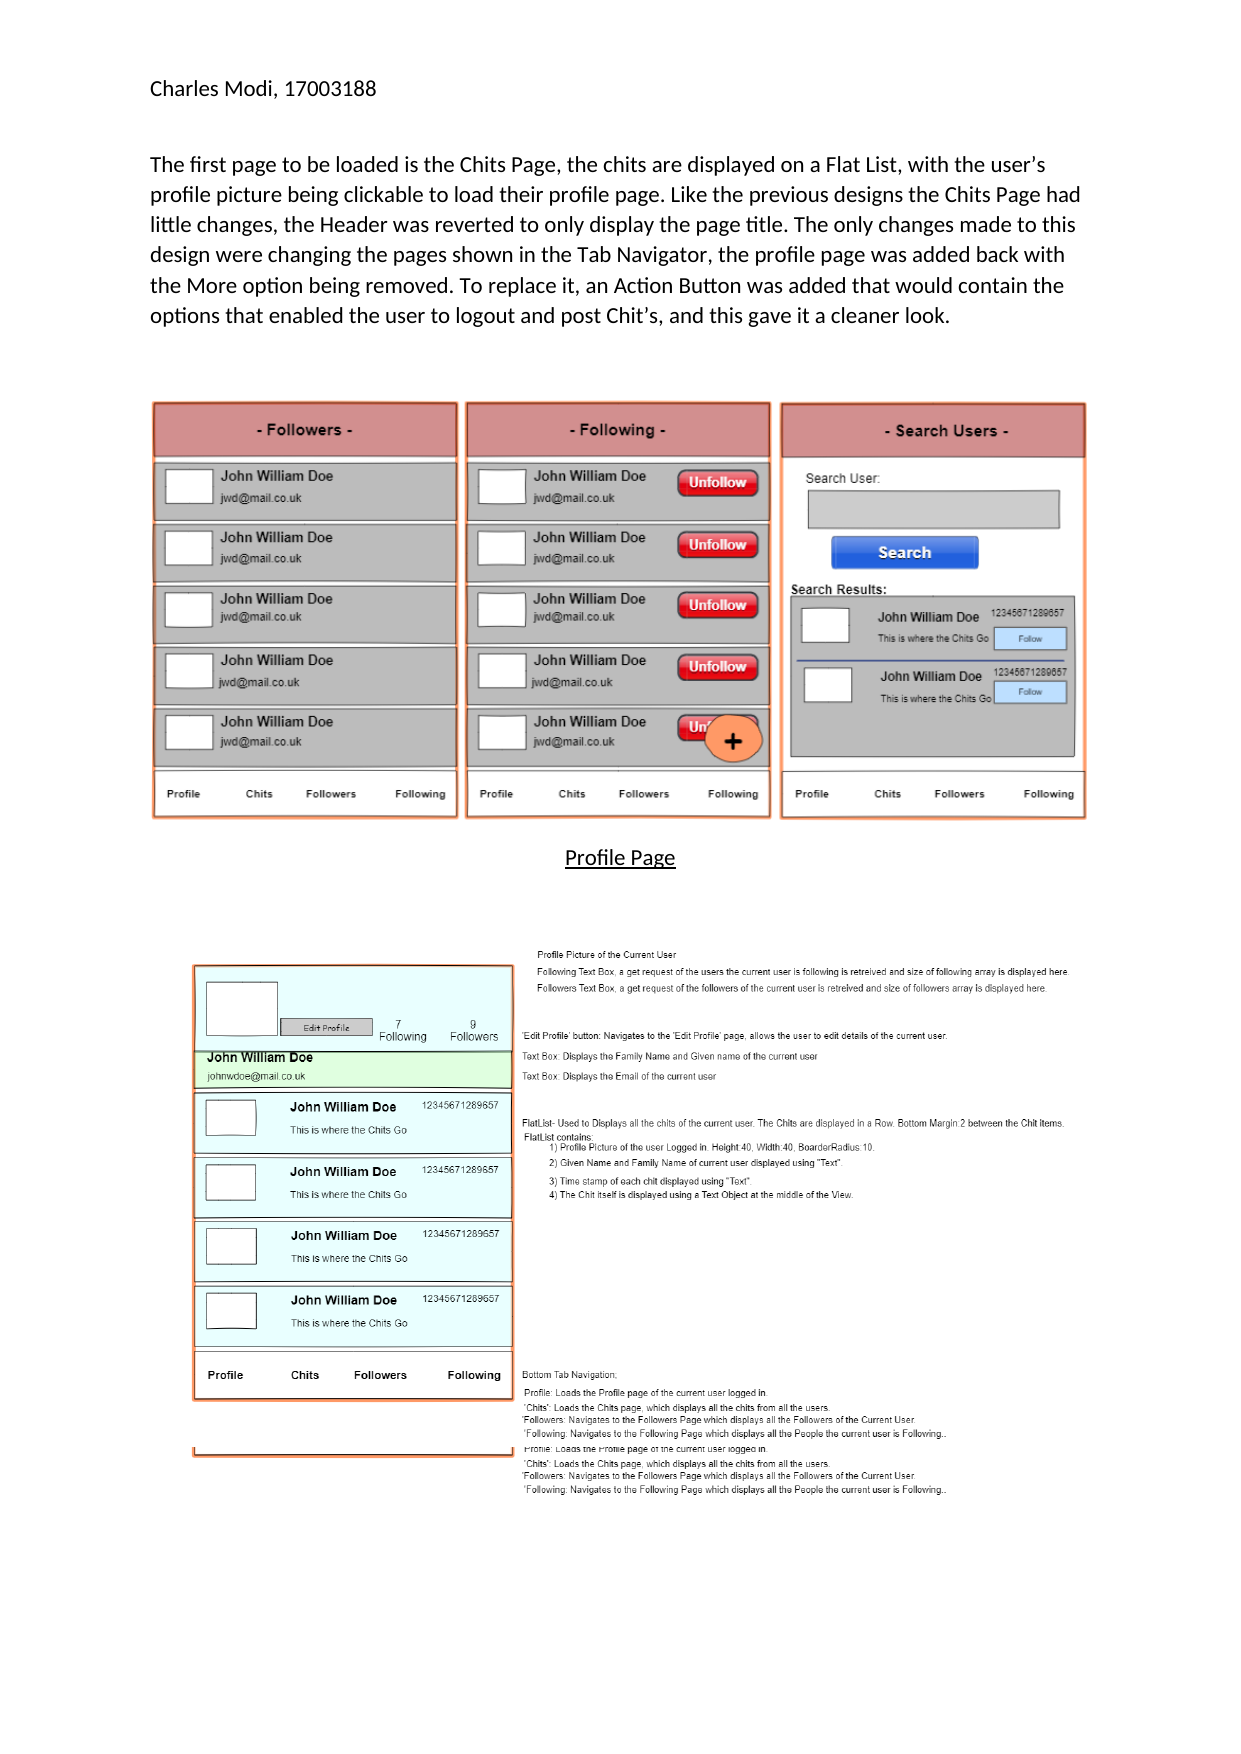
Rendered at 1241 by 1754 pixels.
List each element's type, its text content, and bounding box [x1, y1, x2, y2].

picture [150, 881, 1091, 1503]
text The first page to be loaded is the Chits Page, the chits are displayed on a Flat List, with the user’s profile picture being clickable to load their profile page. Like the previous designs the Chits Page had little changes, the Header was reverted to only display the page title. The only changes made to this design were changing the pages shown in the Tab Navigator, the profile page was added back with the More option being removed. To replace it, an Action Button was added that would contain the options that enabled the user to logout and post Chit’s, and this gave it a cleaner look. [150, 150, 1090, 329]
text Profile Page [150, 843, 1090, 871]
picture [150, 394, 1091, 825]
